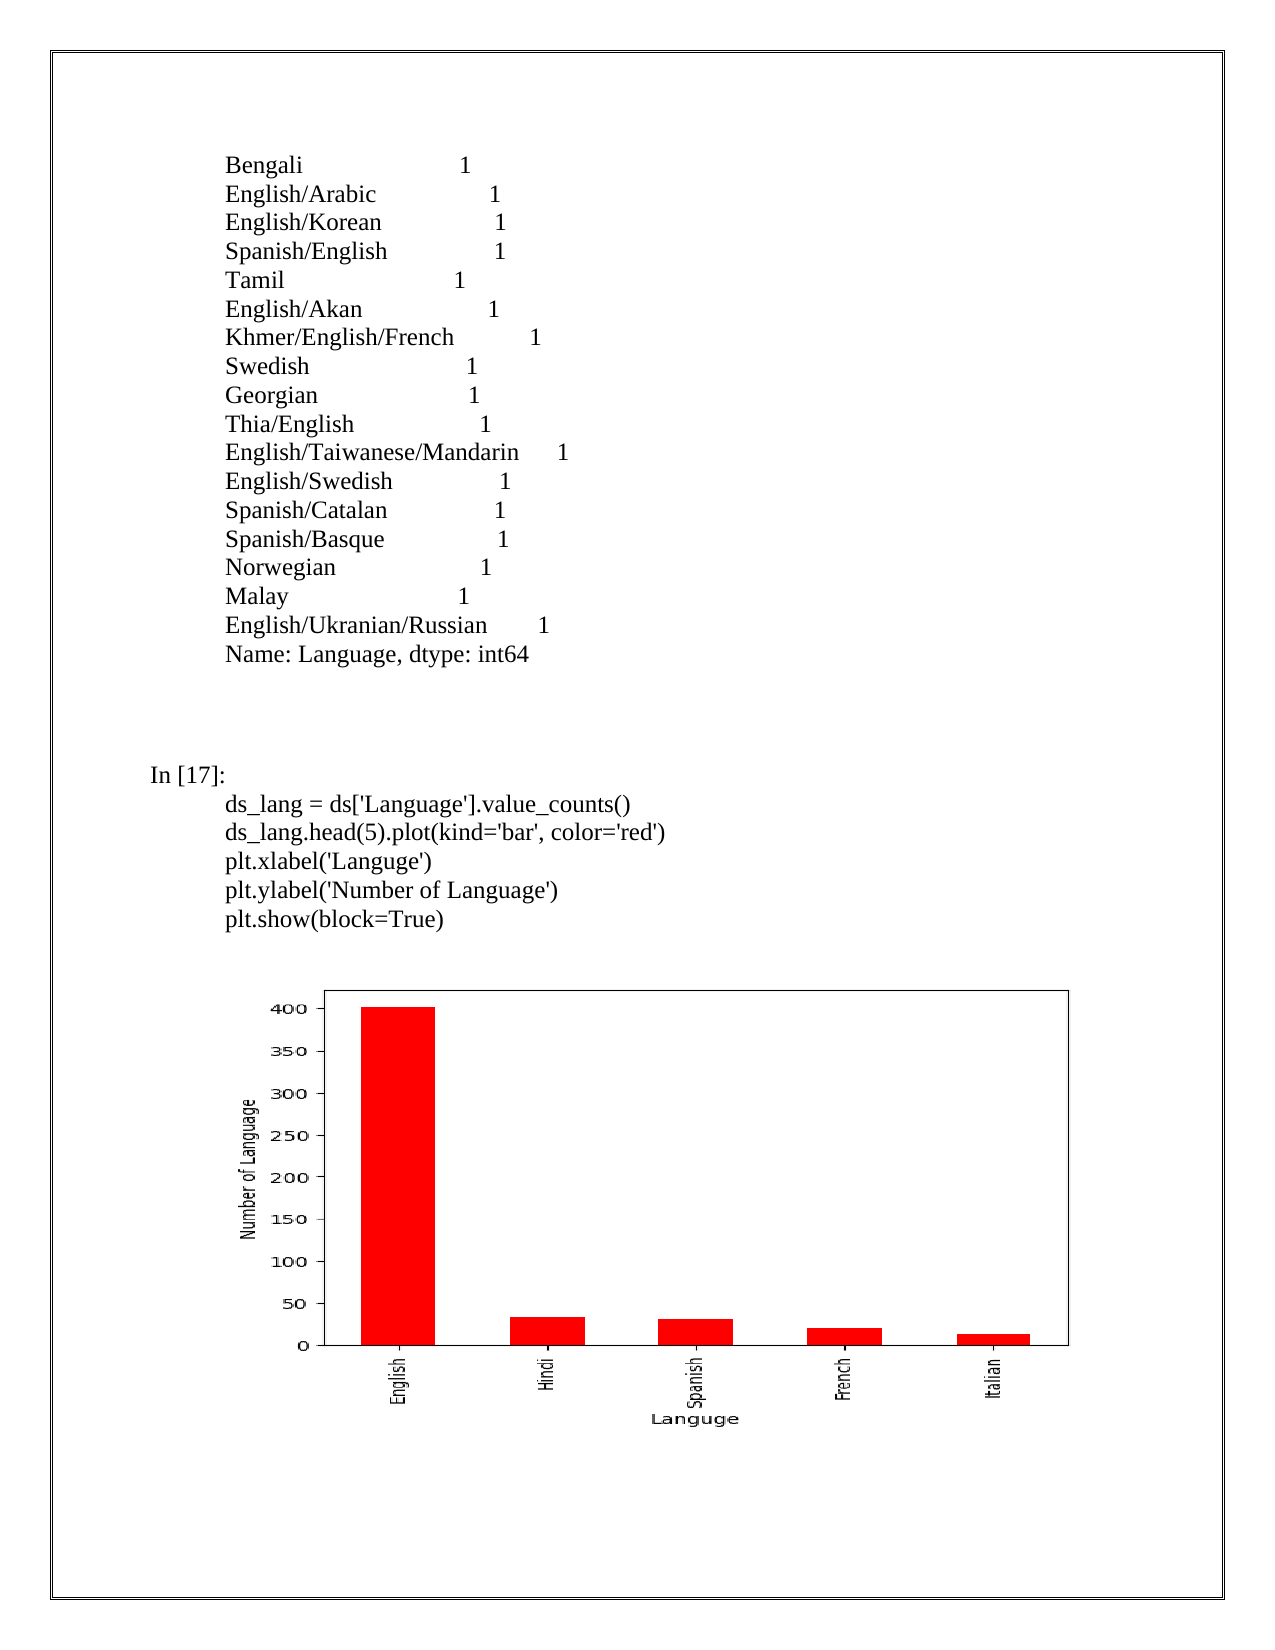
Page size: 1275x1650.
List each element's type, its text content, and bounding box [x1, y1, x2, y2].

text English/Korean 1 [225, 207, 1125, 236]
text Name: Language, dtype: int64 [225, 639, 1125, 667]
text Norwegian 1 [225, 552, 1125, 581]
text English/Taiwanese/Mandarin 1 [225, 437, 1125, 466]
text ds_lang = ds['Language'].value_counts() [225, 789, 1125, 817]
text Spanish/Basque 1 [225, 524, 1125, 552]
picture [225, 981, 1082, 1435]
text English/Ukranian/Russian 1 [225, 610, 1125, 639]
text Spanish/Catalan 1 [225, 495, 1125, 524]
text Khmer/English/French 1 [225, 322, 1125, 351]
text English/Akan 1 [225, 294, 1125, 322]
text Swedish 1 [225, 351, 1125, 380]
text In [17]: [150, 757, 1125, 789]
text ds_lang.head(5).plot(kind='bar', color='red') [225, 817, 1125, 846]
text Georgian 1 [225, 380, 1125, 409]
text English/Arabic 1 [225, 179, 1125, 207]
text Thia/English 1 [225, 409, 1125, 437]
text Malay 1 [225, 581, 1125, 610]
text English/Swedish 1 [225, 466, 1125, 495]
text plt.show(block=True) [225, 904, 1125, 932]
text plt.xlabel('Languge') [225, 846, 1125, 875]
text plt.ylabel('Number of Language') [225, 875, 1125, 904]
text Spanish/English 1 [225, 236, 1125, 265]
text Bengali 1 [225, 150, 1125, 179]
text Tamil 1 [225, 265, 1125, 294]
